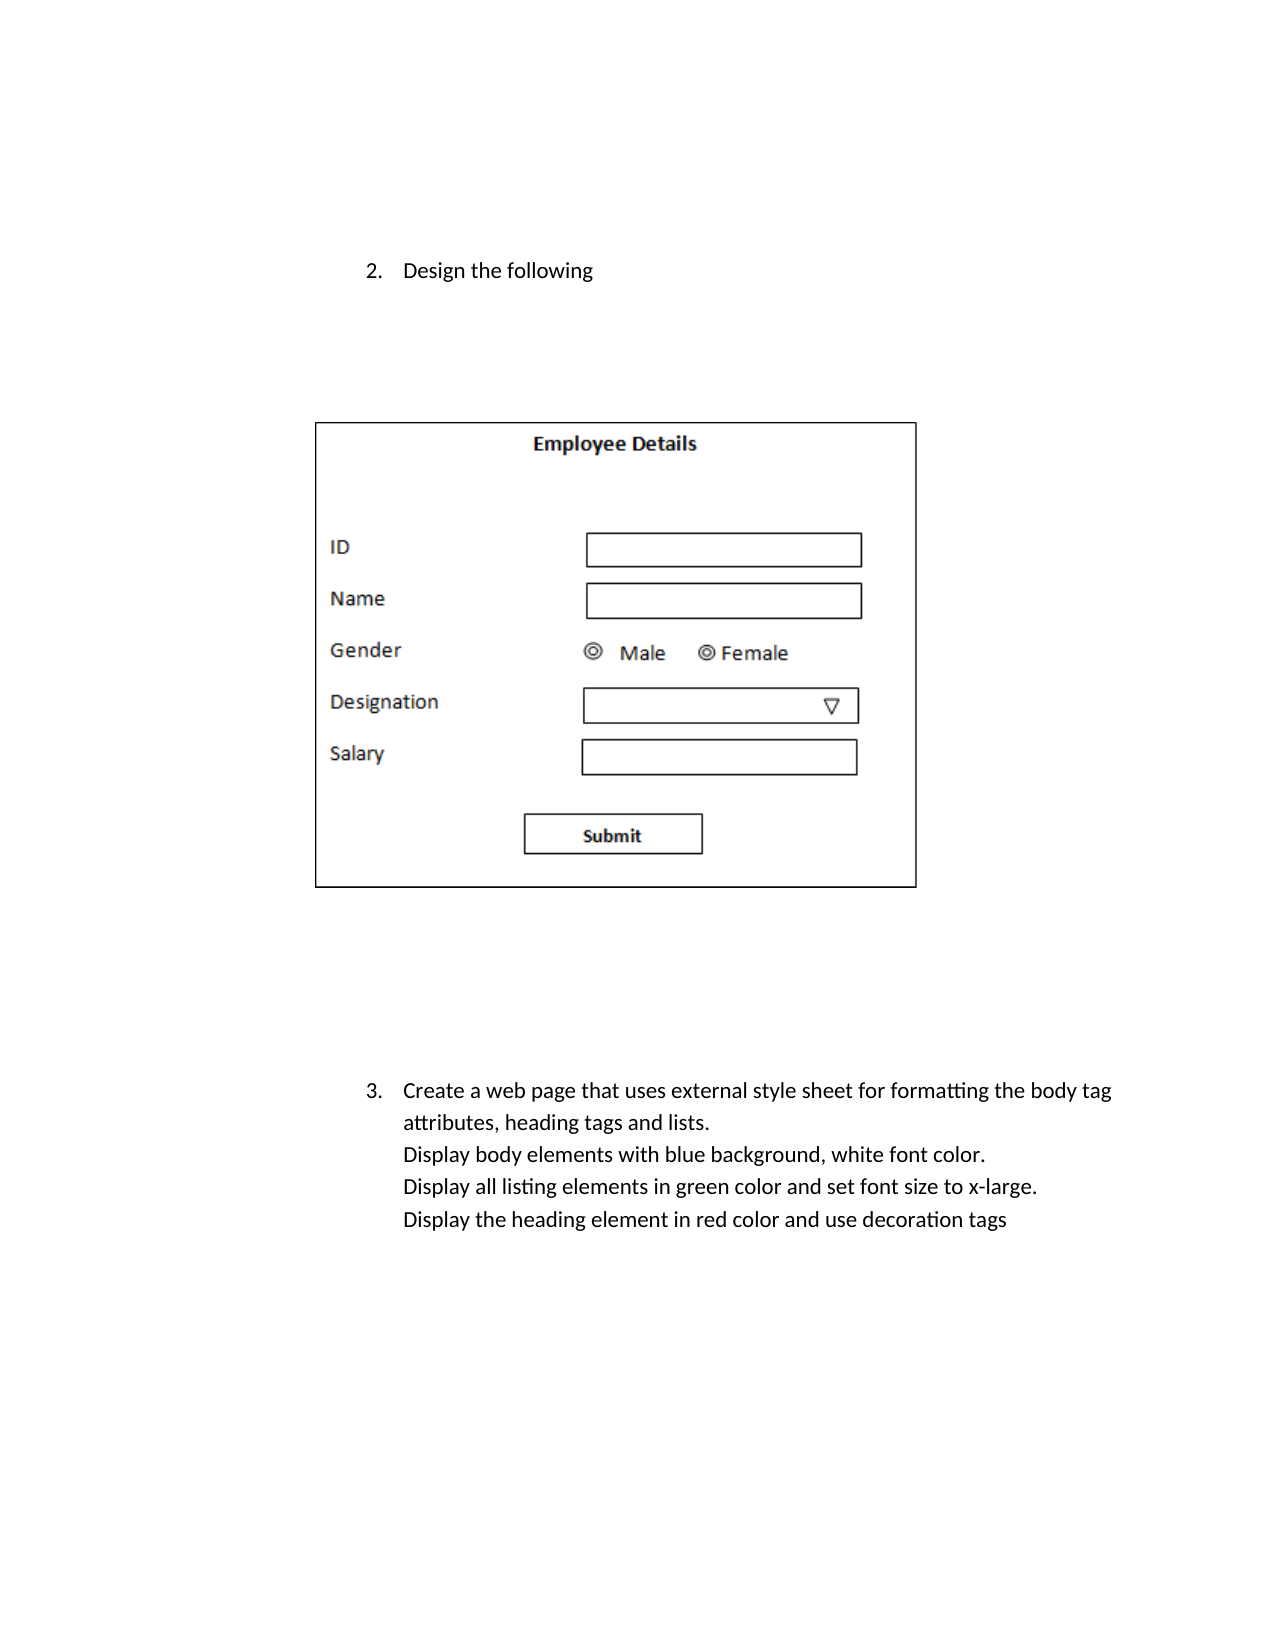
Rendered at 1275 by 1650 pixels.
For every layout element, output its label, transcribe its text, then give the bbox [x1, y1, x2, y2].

text Display the heading element in red color and use decoration tags [403, 1205, 1125, 1233]
list Design the following [366, 256, 1125, 284]
picture [315, 422, 917, 888]
text Display body elements with blue background, white font color. [403, 1140, 1125, 1168]
list Create a web page that uses external style sheet for formatting the body tag attributes, heading tags and lists. [366, 1076, 1125, 1136]
text Display all listing elements in green color and set font size to x-large. [403, 1172, 1125, 1201]
